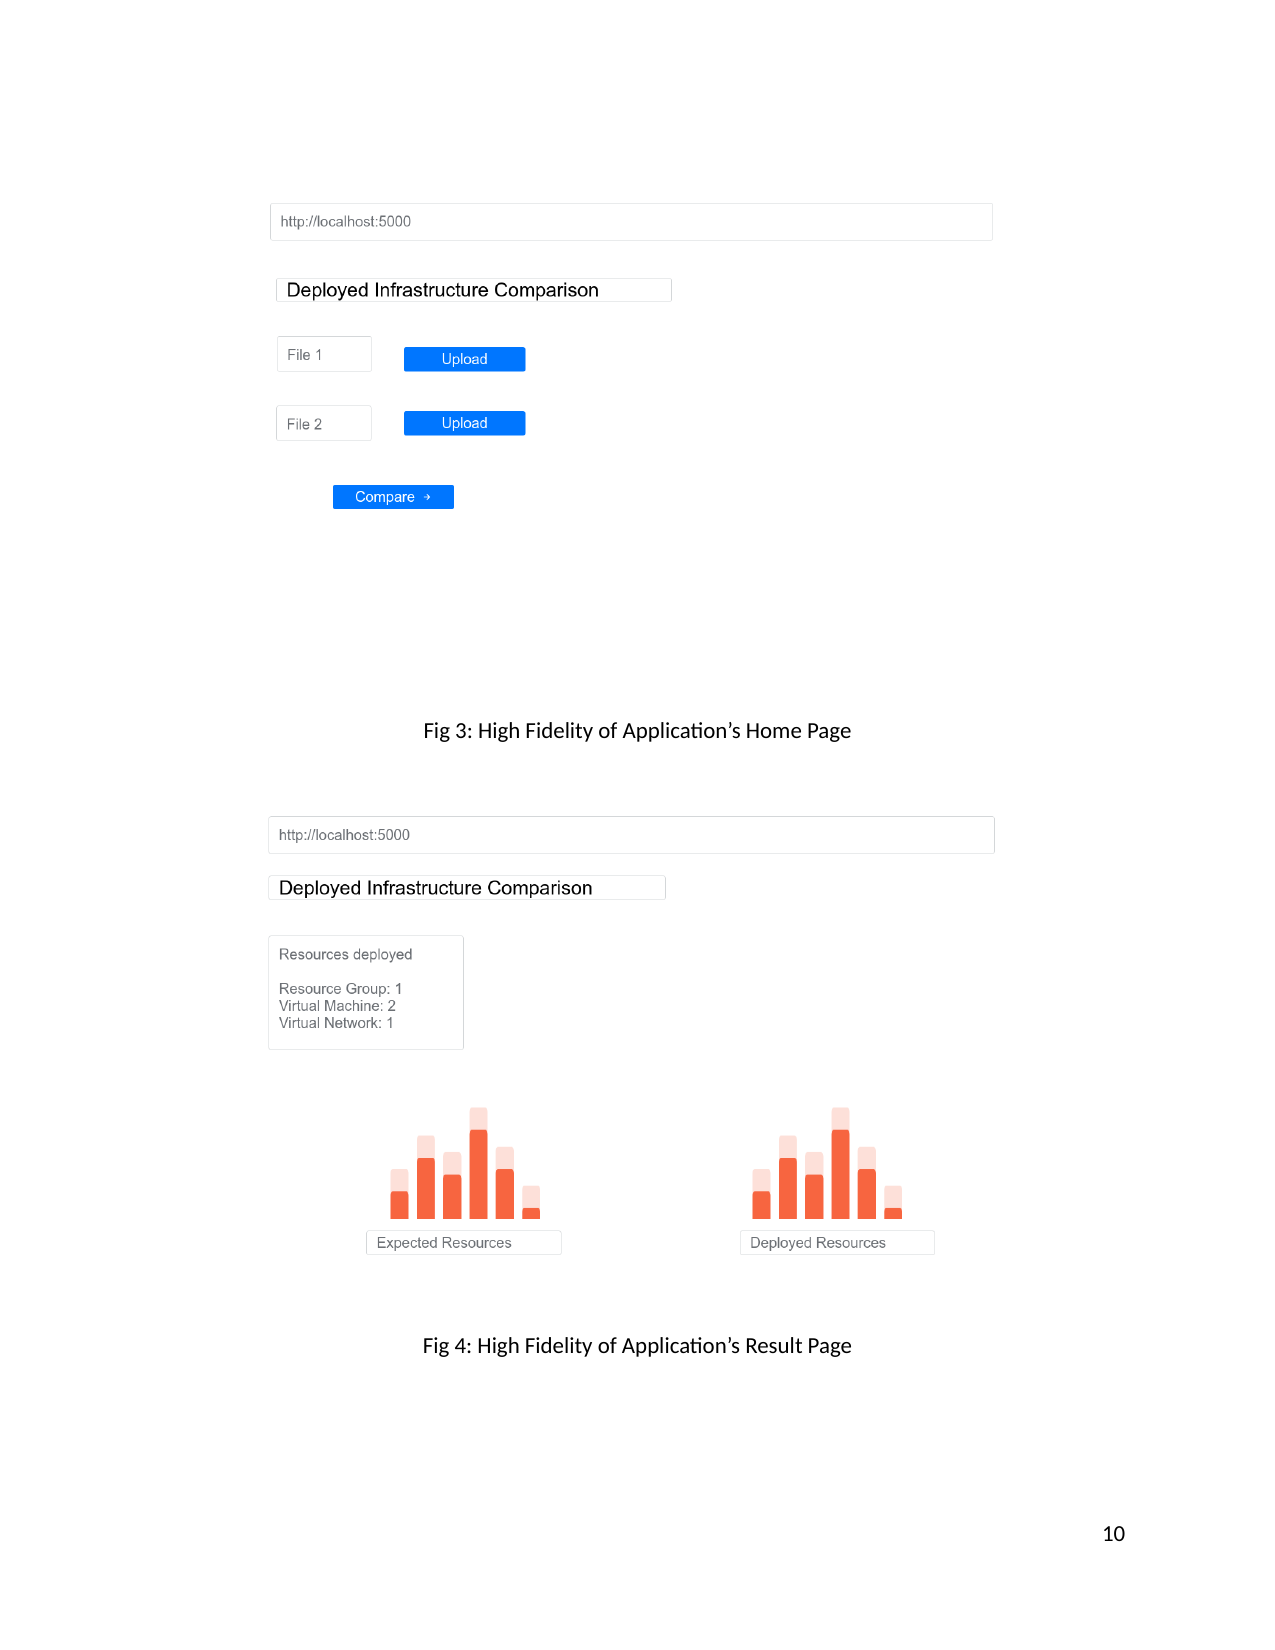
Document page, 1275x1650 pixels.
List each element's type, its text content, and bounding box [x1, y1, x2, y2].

picture [200, 150, 1075, 697]
text Fig 4: High Fidelity of Application’s Result Page [150, 1331, 1125, 1359]
text Fig 3: High Fidelity of Application’s Home Page [150, 716, 1125, 744]
picture [198, 762, 1077, 1313]
